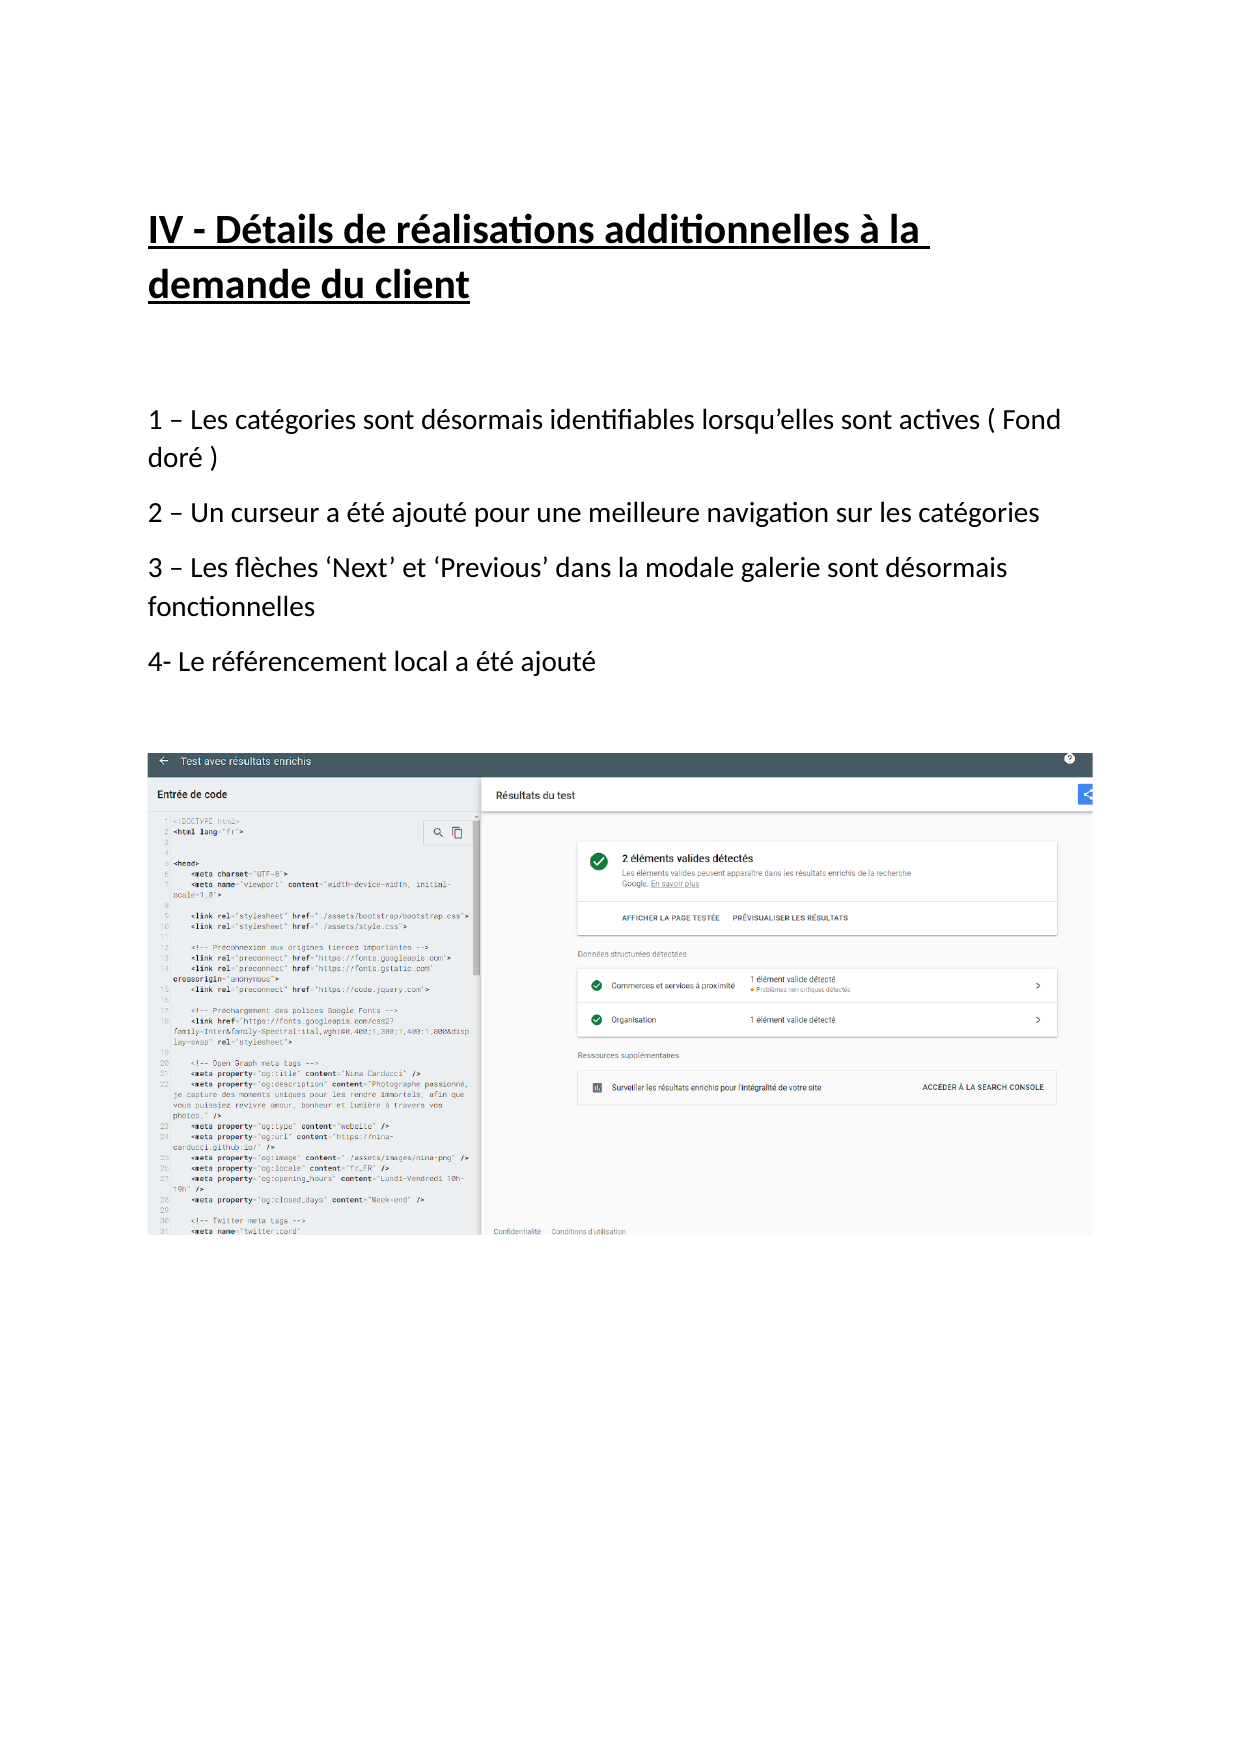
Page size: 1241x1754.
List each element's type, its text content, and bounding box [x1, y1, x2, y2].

text 3 – Les flèches ‘Next’ et ‘Previous’ dans la modale galerie sont désormais fonctionnelles [148, 549, 1093, 623]
text 2 – Un curseur a été ajouté pour une meilleure navigation sur les catégories [148, 494, 1093, 530]
picture [147, 753, 1093, 1235]
text IV - Détails de réalisations additionnelles à la demande du client [148, 203, 1093, 308]
text 4- Le référencement local a été ajouté [148, 643, 1093, 678]
text 1 – Les catégories sont désormais identifiables lorsqu’elles sont actives ( Fond doré ) [148, 401, 1093, 475]
